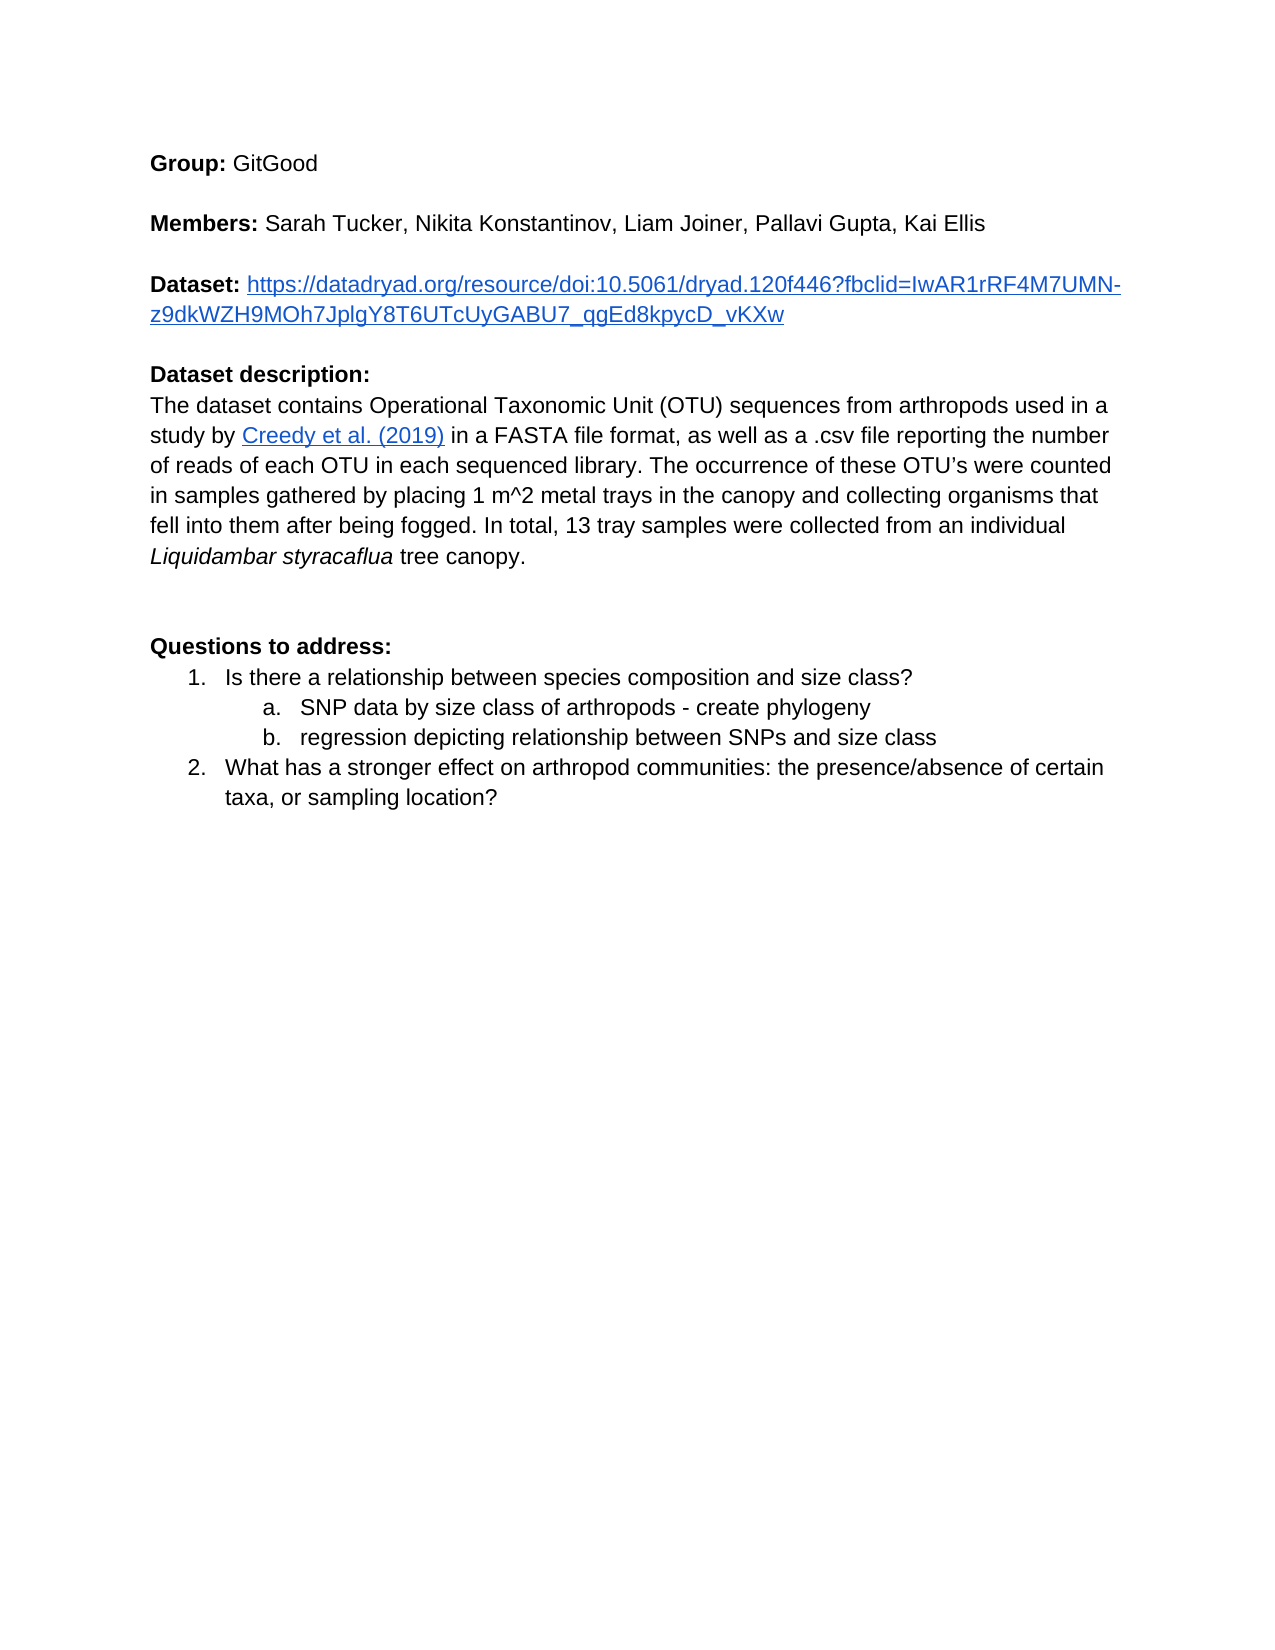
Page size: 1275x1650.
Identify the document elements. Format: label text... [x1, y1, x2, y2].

text Dataset: https://datadryad.org/resource/doi:10.5061/dryad.120f446?fbclid=IwAR1rRF4M7UMN-z9dkWZH9MOh7JplgY8T6UTcUyGABU7_qgEd8kpycD_vKXw [150, 271, 1125, 327]
list What has a stronger effect on arthropod communities: the presence/absence of certain taxa, or sampling location? [187, 754, 1125, 811]
text Group: GitGood [150, 150, 1125, 176]
text The dataset contains Operational Taxonomic Unit (OTU) sequences from arthropods used in a study by Creedy et al. (2019) in a FASTA file format, as well as a .csv file reporting the number of reads of each OTU in each sequenced library. The occurrence of these OTU’s were counted in samples gathered by placing 1 m^2 metal trays in the canopy and collecting organisms that fell into them after being fogged. In total, 13 tray samples were collected from an individual Liquidambar styracaflua tree canopy. [150, 392, 1125, 569]
list regression depicting relationship between SNPs and size class [262, 724, 1125, 750]
text Questions to address: [150, 633, 1125, 660]
text Members: Sarah Tucker, Nikita Konstantinov, Liam Joiner, Pallavi Gupta, Kai Ellis [150, 210, 1125, 237]
list SNP data by size class of arthropods - create phylogeny [262, 694, 1125, 720]
list Is there a relationship between species composition and size class? [187, 663, 1125, 690]
text Dataset description: [150, 361, 1125, 388]
